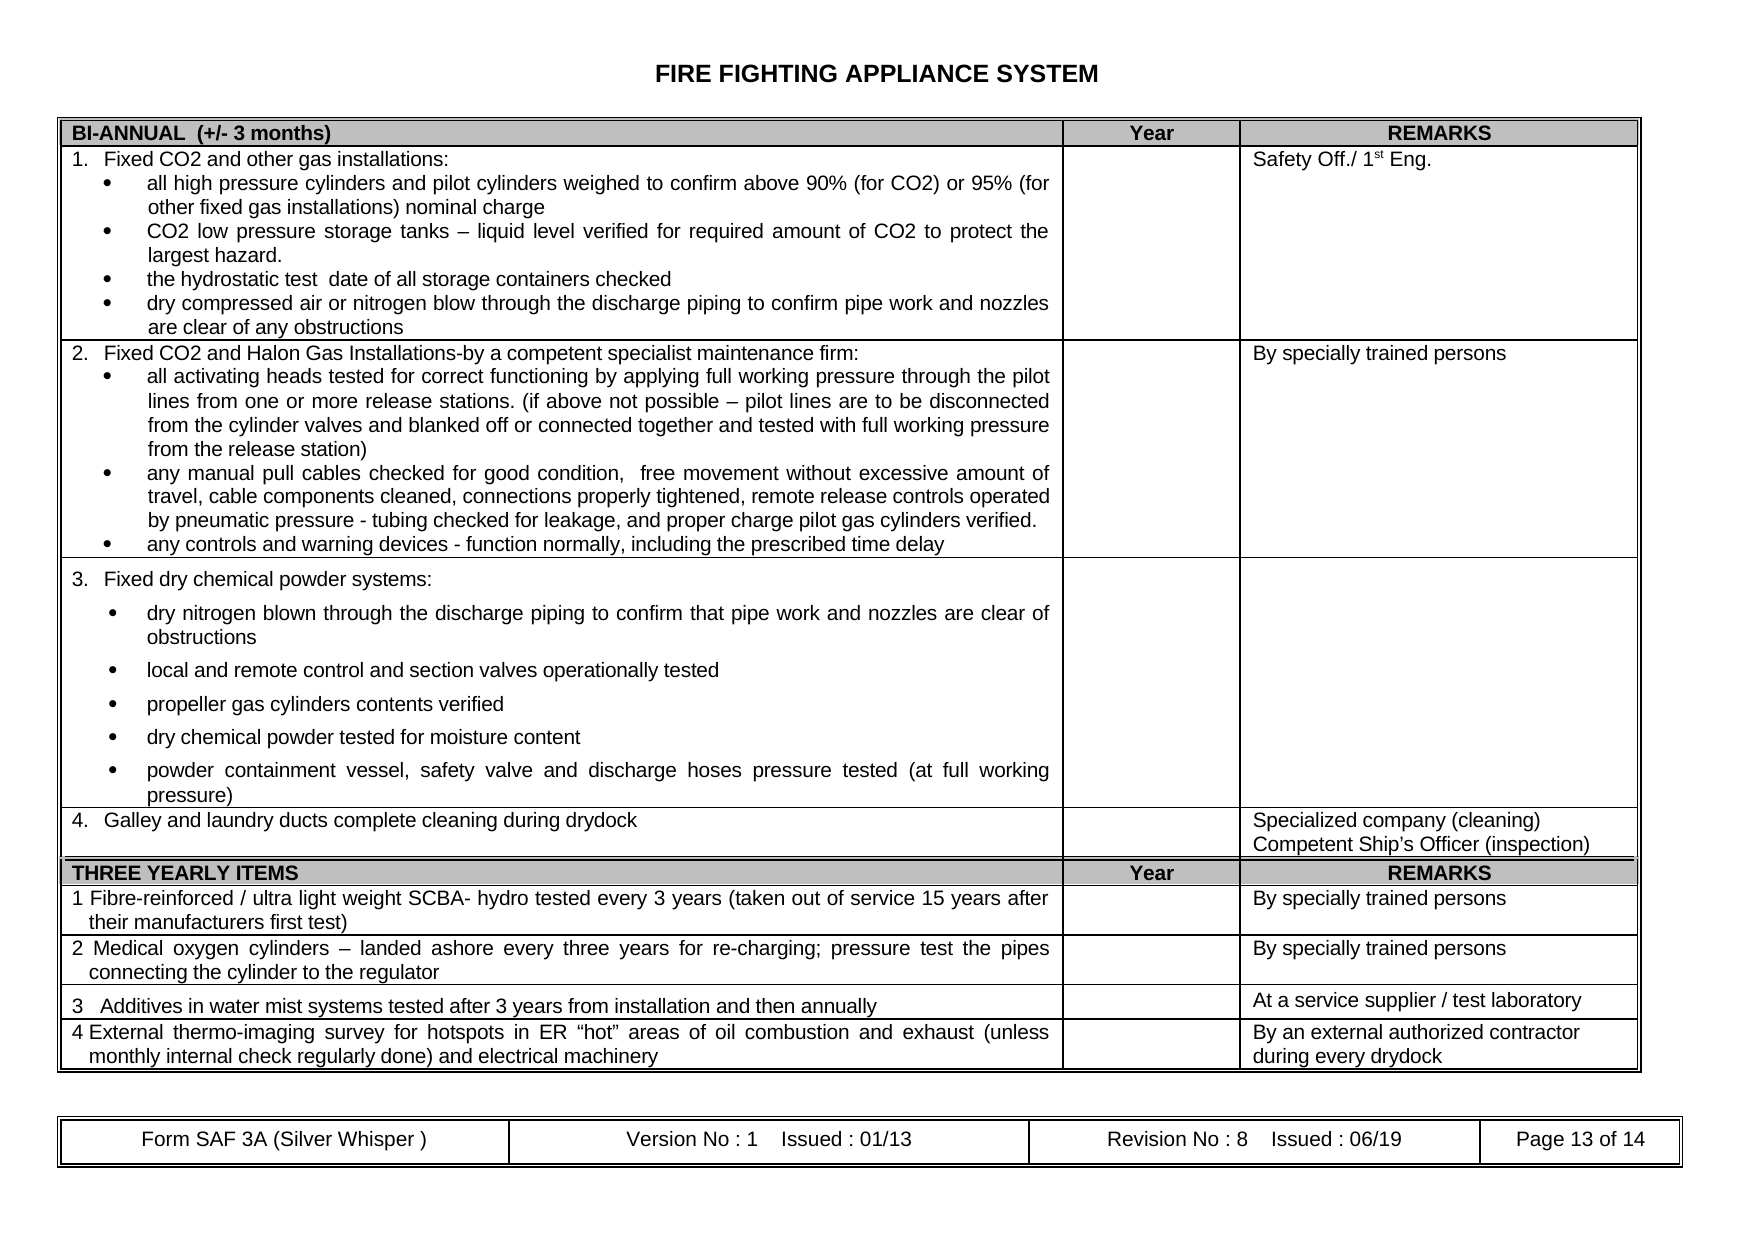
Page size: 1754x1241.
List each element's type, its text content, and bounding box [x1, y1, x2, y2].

table_cell [1064, 886, 1239, 934]
table_cell [1064, 985, 1239, 1018]
table_cell [1064, 558, 1239, 806]
table_cell At a service supplier / test laboratory [1241, 985, 1637, 1018]
table_cell Specialized company (cleaning) Competent Ship’s Officer (inspection) [1241, 808, 1637, 856]
table_header Year [1064, 121, 1239, 145]
table_header BI-ANNUAL (+/- 3 months) [62, 121, 1062, 145]
table_cell By an external authorized contractor during every drydock [1241, 1020, 1637, 1068]
text FIRE FIGHTING APPLIANCE SYSTEM [59, 59, 1695, 88]
table_cell [1064, 147, 1239, 339]
table_cell 2 Medical oxygen cylinders – landed ashore every three years for re-charging; pressure test the pipes connecting the cylinder to the regulator [62, 936, 1062, 983]
table_cell REMARKS [1241, 856, 1639, 884]
table_cell [1064, 1020, 1239, 1068]
table_cell 1 Fibre-reinforced / ultra light weight SCBA- hydro tested every 3 years (taken out of service 15 years after their manufacturers first test) [62, 886, 1062, 934]
table_cell 2. Fixed CO2 and Halon Gas Installations-by a competent specialist maintenance firm: all activating heads tested for correct functioning by applying full working pressure through the pilot lines from one or more release stations. (if above not possible – pilot lines are to be disconnected from the cylinder valves and blanked off or connected together and tested with full working pressure from the release station) any manual pull cables checked for good condition, free movement without excessive amount of travel, cable components cleaned, connections properly tightened, remote release controls operated by pneumatic pressure - tubing checked for leakage, and proper charge pilot gas cylinders verified. any controls and warning devices - function normally, including the prescribed time delay [62, 341, 1062, 556]
table_cell 3 Additives in water mist systems tested after 3 years from installation and then annually [62, 985, 1062, 1018]
table_cell 4 External thermo-imaging survey for hotspots in ER “hot” areas of oil combustion and exhaust (unless monthly internal check regularly done) and electrical machinery [62, 1020, 1062, 1068]
table_cell By specially trained persons [1241, 936, 1637, 983]
table_cell 3. Fixed dry chemical powder systems: dry nitrogen blown through the discharge piping to confirm that pipe work and nozzles are clear of obstructions local and remote control and section valves operationally tested propeller gas cylinders contents verified dry chemical powder tested for moisture content powder containment vessel, safety valve and discharge hoses pressure tested (at full working pressure) [62, 558, 1062, 806]
table_cell By specially trained persons [1241, 341, 1637, 556]
table_cell [1064, 341, 1239, 556]
table_cell THREE YEARLY ITEMS [59, 856, 1062, 884]
table_cell [1064, 936, 1239, 983]
table_cell [1064, 808, 1239, 856]
table_cell 1. Fixed CO2 and other gas installations: all high pressure cylinders and pilot cylinders weighed to confirm above 90% (for CO2) or 95% (for other fixed gas installations) nominal charge CO2 low pressure storage tanks – liquid level verified for required amount of CO2 to protect the largest hazard. the hydrostatic test date of all storage containers checked dry compressed air or nitrogen blow through the discharge piping to confirm pipe work and nozzles are clear of any obstructions [62, 147, 1062, 339]
table_cell Year [1064, 861, 1239, 884]
table_header REMARKS [1241, 121, 1637, 145]
table_cell 4. Galley and laundry ducts complete cleaning during drydock [62, 808, 1062, 856]
table_cell [1241, 558, 1637, 806]
table_cell Safety Off./ 1st Eng. [1241, 147, 1637, 339]
table_cell By specially trained persons [1241, 886, 1637, 934]
